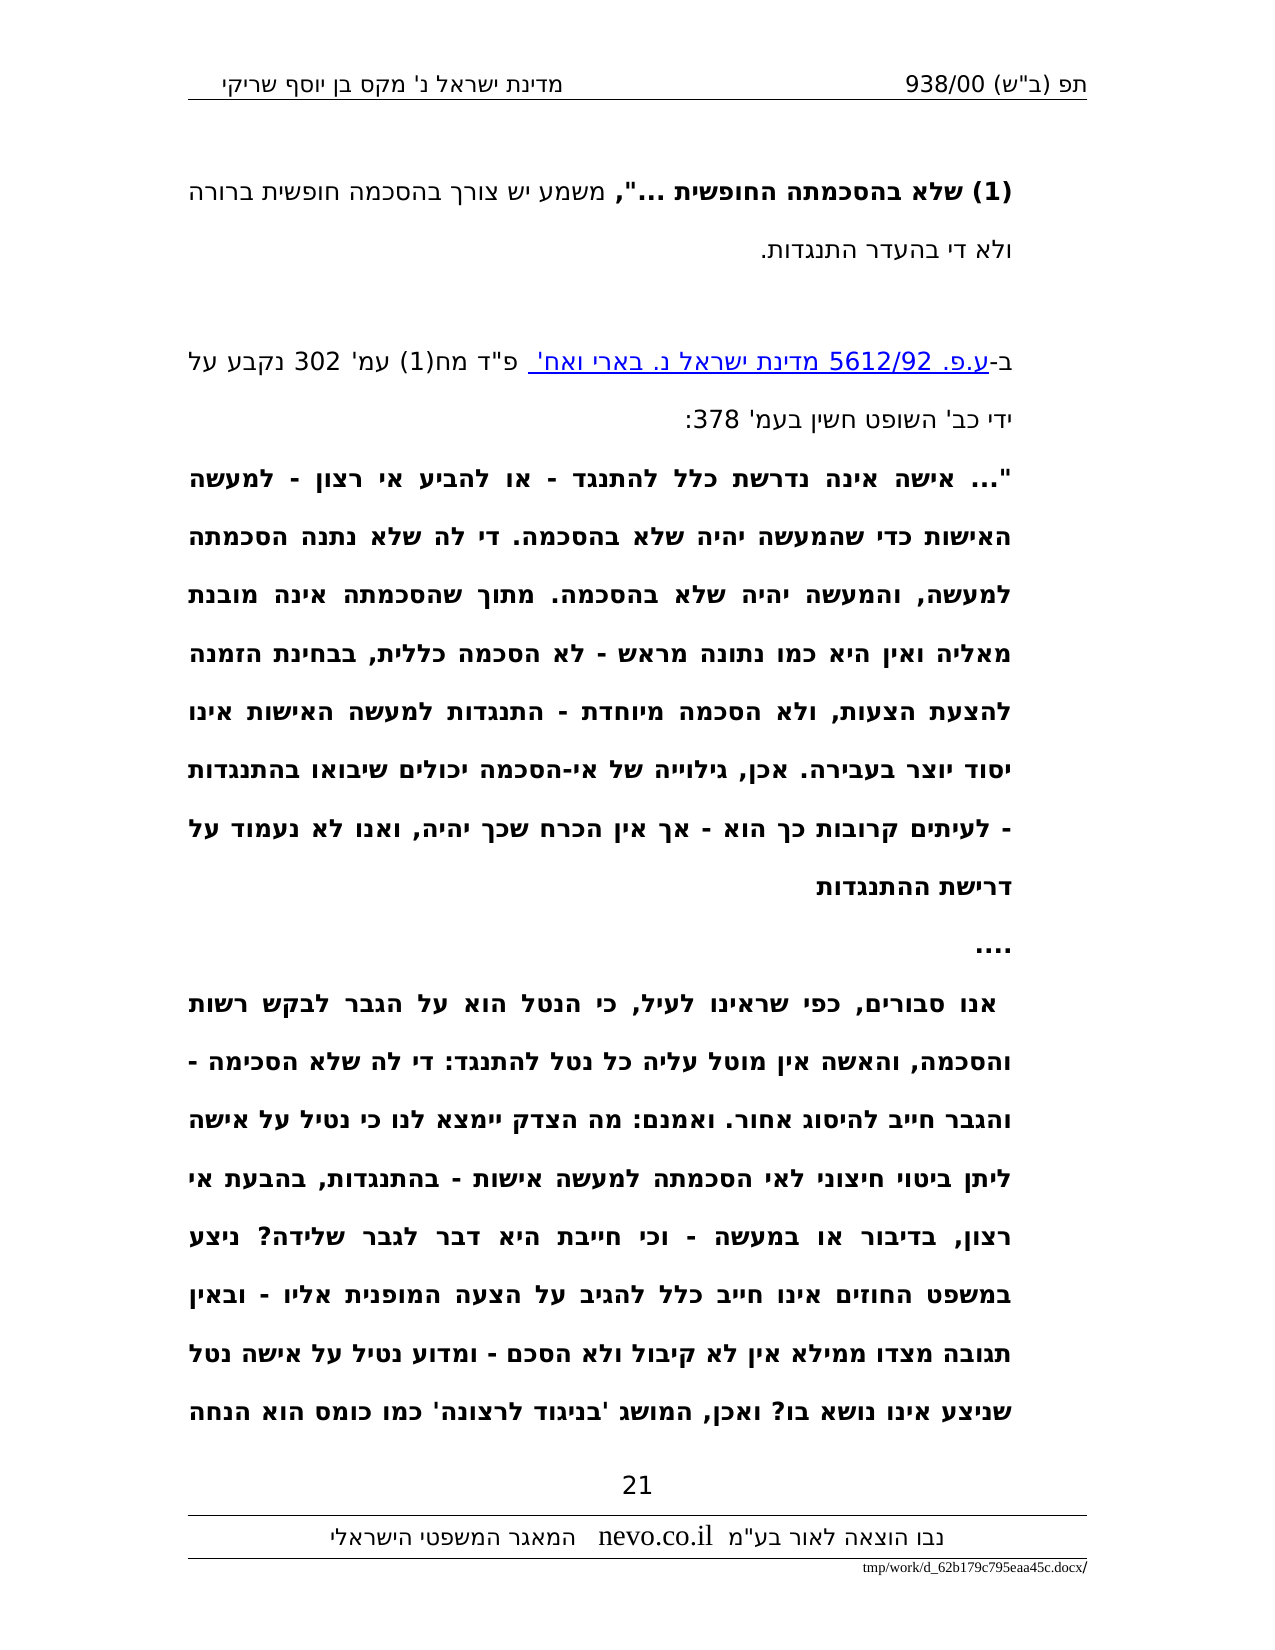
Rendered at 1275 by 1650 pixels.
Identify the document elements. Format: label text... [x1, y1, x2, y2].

text ב-ע.פ. 5612/92 מדינת ישראל נ. בארי ואח' פ"ד מח(1) עמ' 302 נקבע על ידי כב' השופט חשין בעמ' 378: [187, 347, 1012, 434]
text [187, 989, 1012, 1426]
text (1) שלא בהסכמתה החופשית ...", משמע יש צורך בהסכמה חופשית ברורה ולא די בהעדר התנגדות. [187, 177, 1012, 265]
text .... [187, 930, 1087, 959]
text "... אישה אינה נדרשת כלל להתנגד - או להביע אי רצון - למעשה האישות כדי שהמעשה יהיה שלא בהסכמה. די לה שלא נתנה הסכמתה למעשה, והמעשה יהיה שלא בהסכמה. מתוך שהסכמתה אינה מובנת מאליה ואין היא כמו נתונה מראש - לא הסכמה כללית, בבחינת הזמנה להצעת הצעות, ולא הסכמה מיוחדת - התנגדות למעשה האישות אינו יסוד יוצר בעבירה. אכן, גילוייה של אי-הסכמה יכולים שיבואו בהתנגדות - לעיתים קרובות כך הוא - אך אין הכרח שכך יהיה, ואנו לא נעמוד על דרישת ההתנגדות [187, 464, 1012, 901]
